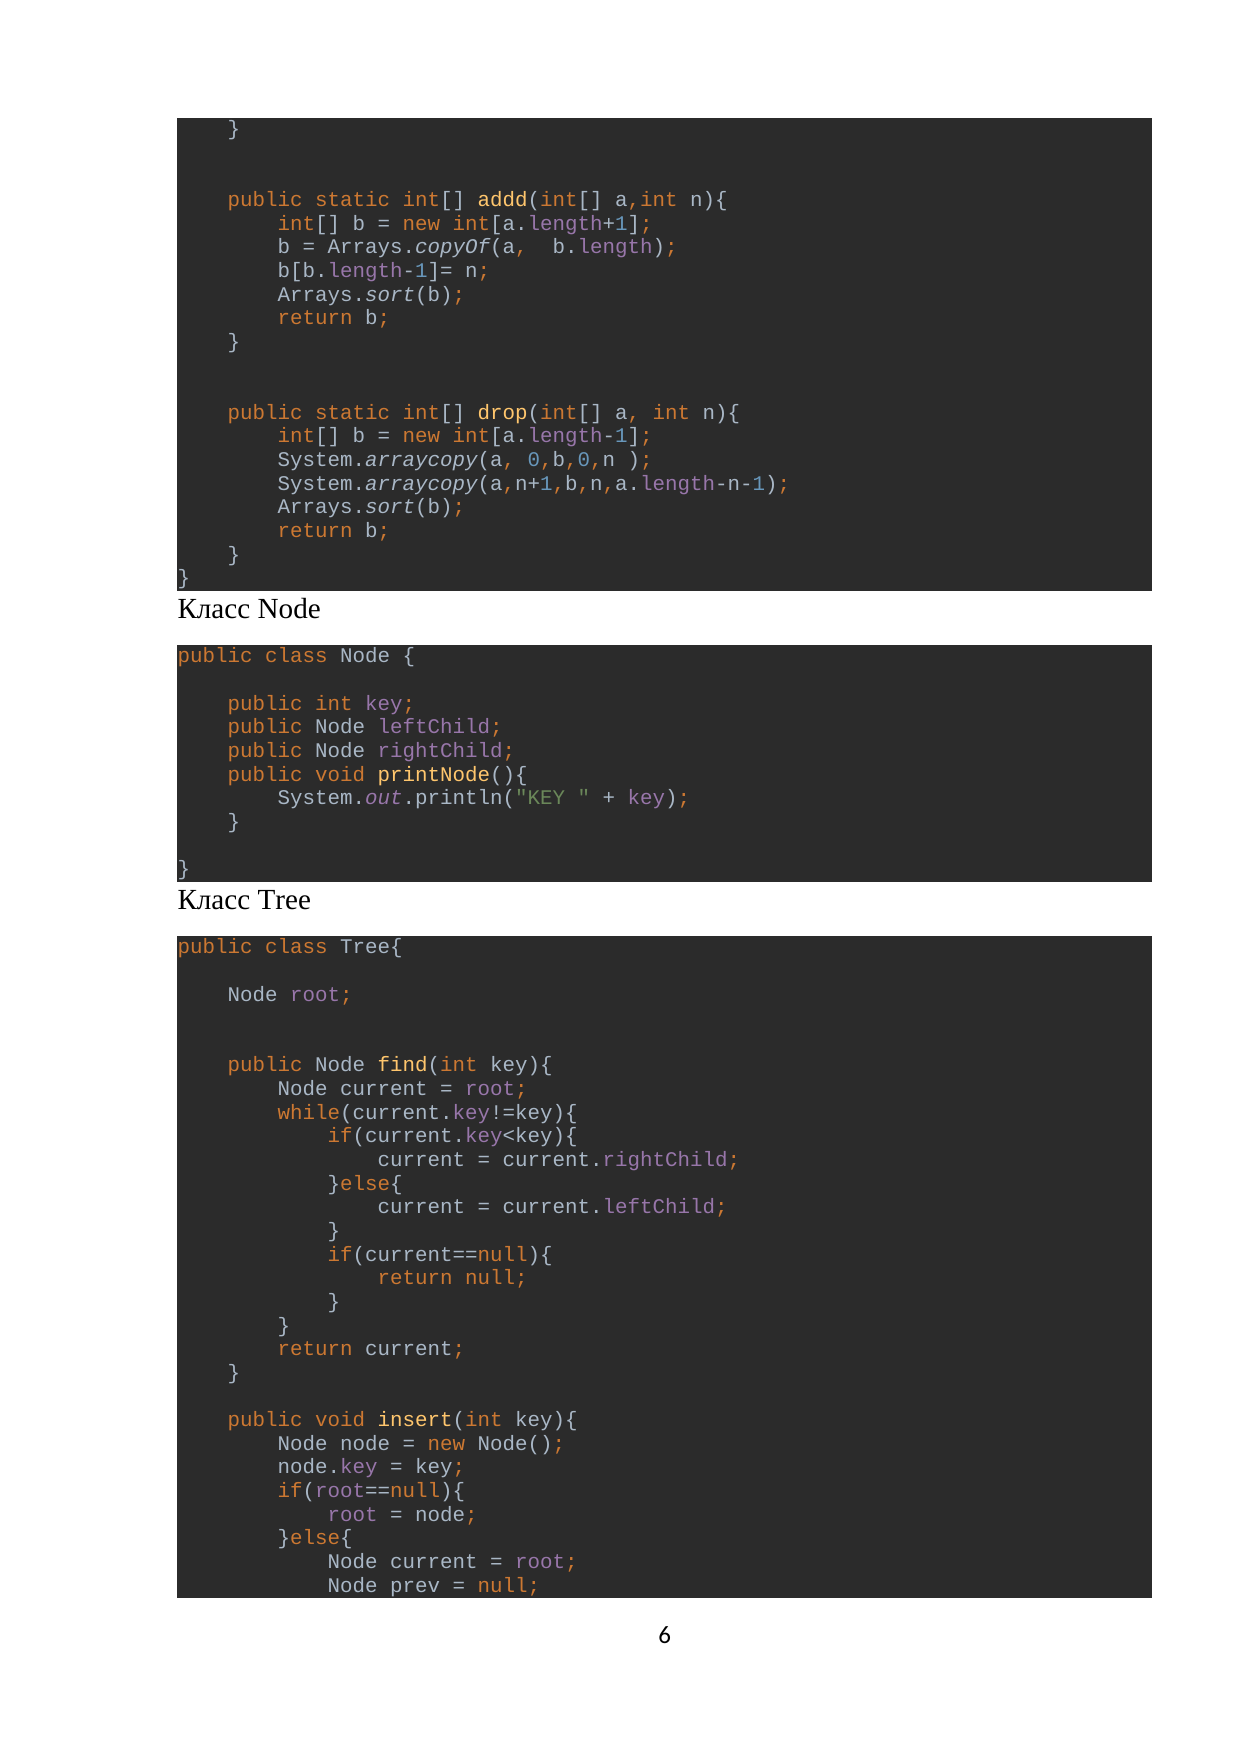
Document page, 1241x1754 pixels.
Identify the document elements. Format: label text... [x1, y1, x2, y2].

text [177, 118, 1152, 591]
text public class Node { public int key; public Node leftChild; public Node rightChild; public void printNode(){ System.out.println("KEY " + key); } } [177, 645, 1152, 882]
text Класс Node [177, 591, 1152, 624]
text Класс Tree [177, 882, 1152, 915]
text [177, 936, 1152, 1598]
